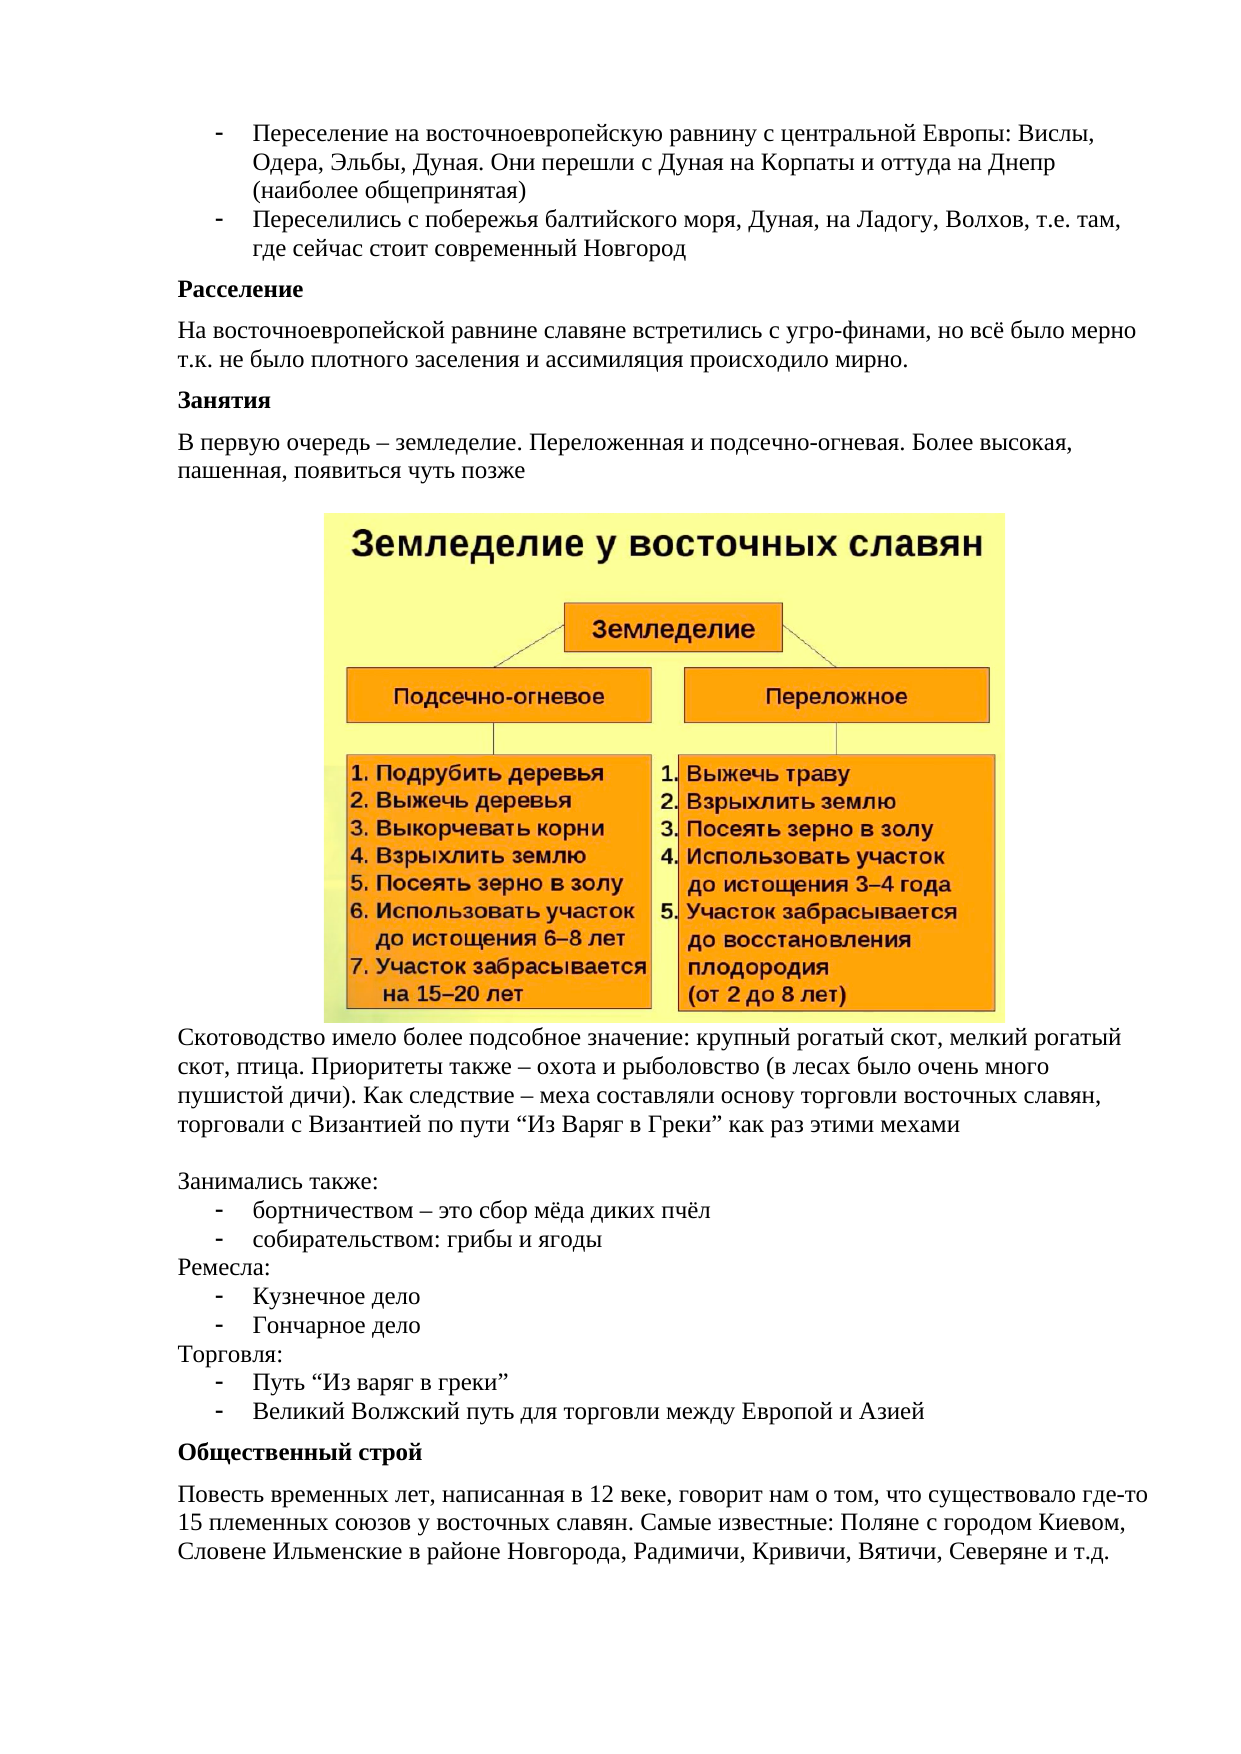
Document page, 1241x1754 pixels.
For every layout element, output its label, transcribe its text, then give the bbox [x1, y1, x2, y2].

list Гончарное дело [215, 1310, 1152, 1339]
text В первую очередь – земледелие. Переложенная и подсечно-огневая. Более высокая, пашенная, появиться чуть позже [177, 427, 1152, 484]
text На восточноевропейской равнине славяне встретились с угро-финами, но всё было мерно т.к. не было плотного заселения и ассимиляция происходило мирно. [177, 316, 1152, 373]
text Ремесла: [177, 1252, 1152, 1281]
list Путь “Из варяг в греки” [215, 1367, 1152, 1396]
text Повесть временных лет, написанная в 12 веке, говорит нам о том, что существовало где-то 15 племенных союзов у восточных славян. Самые известные: Поляне c городом Киевом, Словене Ильменские в районе Новгорода, Радимичи, Кривичи, Вятичи, Северяне и т.д. [177, 1479, 1152, 1565]
subtitle Занятия [177, 386, 1152, 414]
picture [323, 513, 1006, 1023]
list Переселились с побережья балтийского моря, Дуная, на Ладогу, Волхов, т.е. там, где сейчас стоит современный Новгород [215, 204, 1152, 262]
list Кузнечное дело [215, 1281, 1152, 1310]
list собирательством: грибы и ягоды [215, 1224, 1152, 1252]
text Скотоводство имело более подсобное значение: крупный рогатый скот, мелкий рогатый скот, птица. Приоритеты также – охота и рыболовство (в лесах было очень много пушистой дичи). Как следствие – меха составляли основу торговли восточных славян, торговали с Византией по пути “Из Варяг в Греки” как раз этими мехами [177, 1022, 1152, 1137]
text Занимались также: [177, 1166, 1152, 1195]
list бортничеством – это сбор мёда диких пчёл [215, 1195, 1152, 1224]
text Торговля: [177, 1339, 1152, 1367]
list Переселение на восточноевропейскую равнину с центральной Европы: Вислы, Одера, Эльбы, Дуная. Они перешли с Дуная на Корпаты и оттуда на Днепр (наиболее общепринятая) [215, 118, 1152, 204]
list Великий Волжский путь для торговли между Европой и Азией [215, 1396, 1152, 1425]
subtitle Расселение [177, 274, 1152, 303]
subtitle Общественный строй [177, 1437, 1152, 1466]
